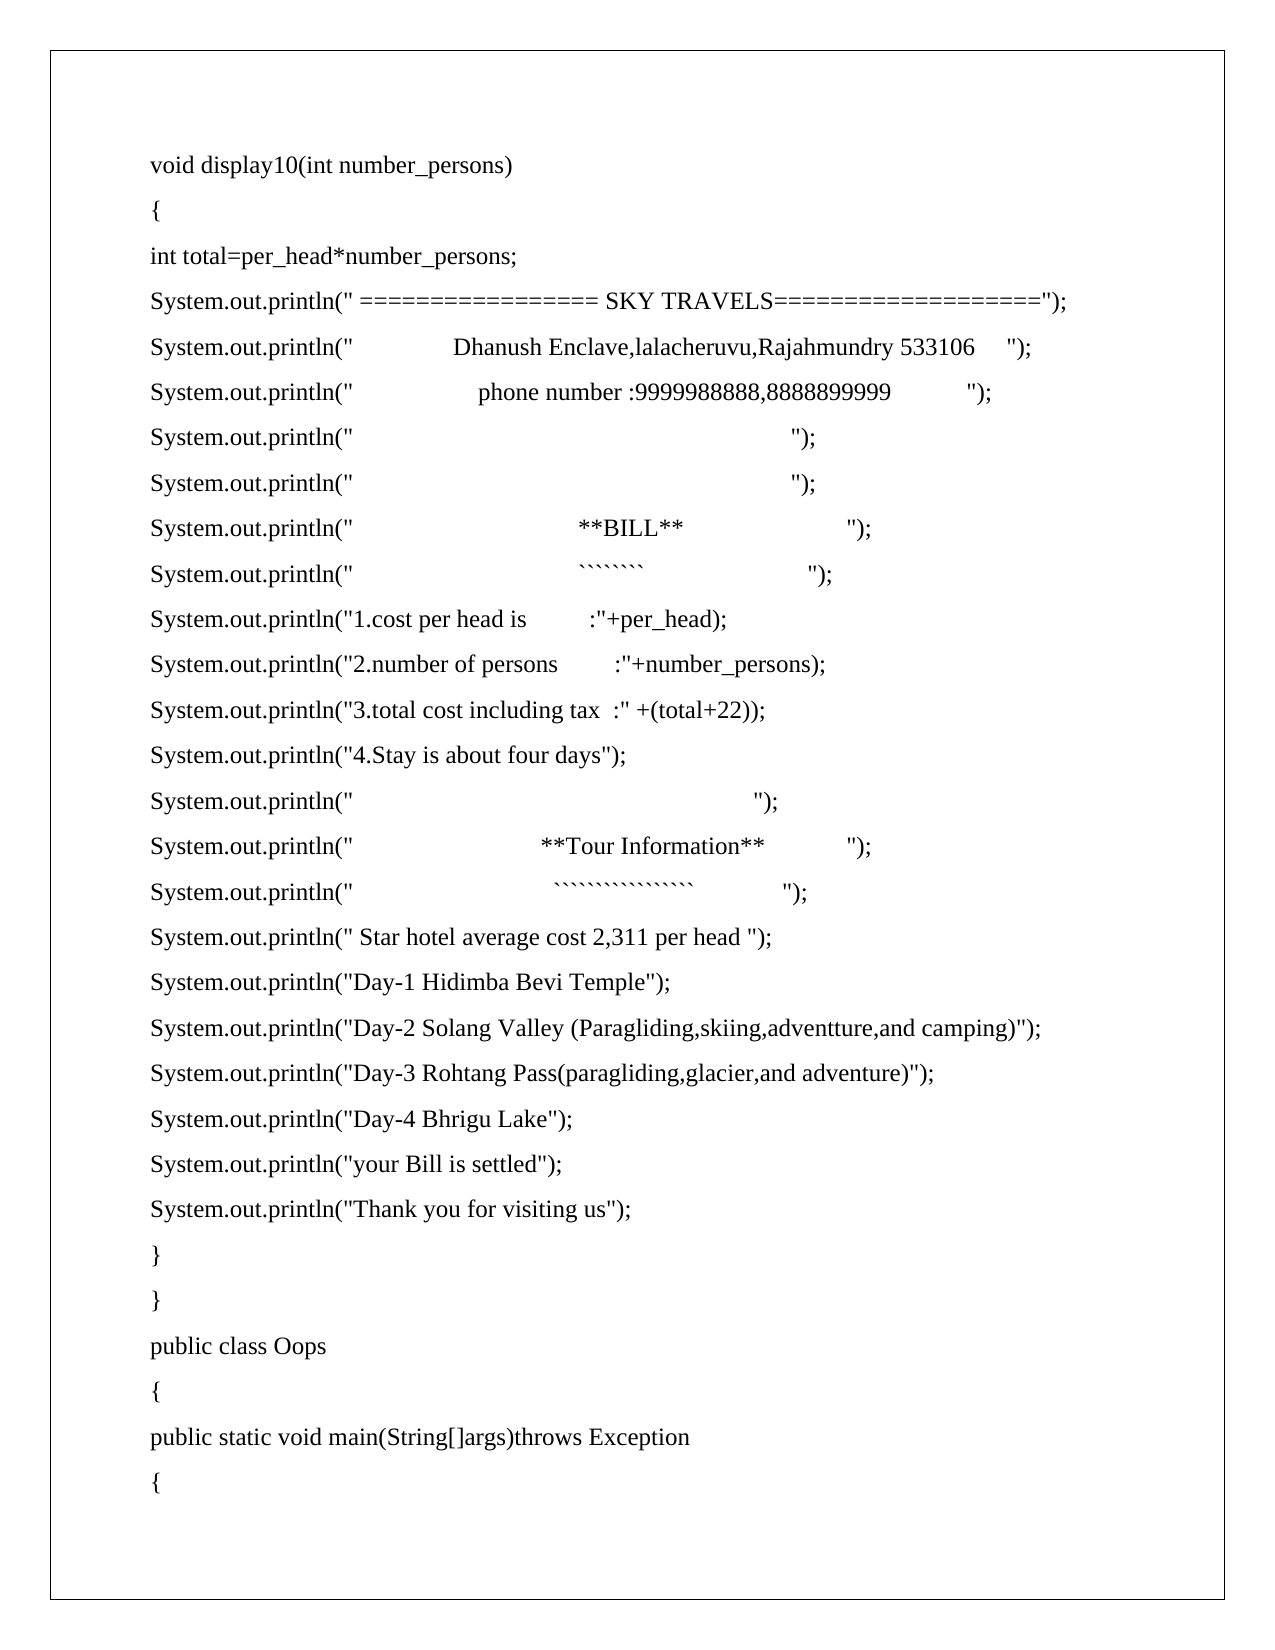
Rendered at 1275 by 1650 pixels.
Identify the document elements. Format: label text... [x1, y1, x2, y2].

text System.out.println("Day-2 Solang Valley (Paragliding,skiing,adventture,and camping)"); [150, 1013, 1125, 1042]
text public class Oops [150, 1331, 1125, 1359]
text System.out.println("Day-3 Rohtang Pass(paragliding,glacier,and adventure)"); [150, 1058, 1125, 1087]
text } [150, 1285, 1125, 1314]
text System.out.println(" Dhanush Enclave,lalacheruvu,Rajahmundry 533106 "); [150, 332, 1125, 360]
text { [150, 195, 1125, 224]
text void display10(int number_persons) [150, 150, 1125, 179]
text public static void main(String[]args)throws Exception [150, 1422, 1125, 1450]
text System.out.println("Day-4 Bhrigu Lake"); [150, 1104, 1125, 1132]
text System.out.println(" **BILL** "); [150, 513, 1125, 542]
text System.out.println(" Star hotel average cost 2,311 per head "); [150, 922, 1125, 951]
text System.out.println(" phone number :9999988888,8888899999 "); [150, 377, 1125, 406]
text System.out.println(" ```````` "); [150, 559, 1125, 587]
text int total=per_head*number_persons; [150, 241, 1125, 269]
text { [150, 1376, 1125, 1405]
text System.out.println("your Bill is settled"); [150, 1149, 1125, 1178]
text System.out.println("4.Stay is about four days"); [150, 740, 1125, 769]
text System.out.println("2.number of persons :"+number_persons); [150, 649, 1125, 678]
text System.out.println(" ================= SKY TRAVELS==================="); [150, 286, 1125, 315]
text System.out.println(" "); [150, 786, 1125, 814]
text } [150, 1240, 1125, 1269]
text System.out.println(" **Tour Information** "); [150, 831, 1125, 860]
text System.out.println(" ````````````````` "); [150, 877, 1125, 905]
text System.out.println("3.total cost including tax :" +(total+22)); [150, 695, 1125, 724]
text System.out.println("Day-1 Hidimba Bevi Temple"); [150, 967, 1125, 996]
text { [150, 1467, 1125, 1496]
text System.out.println(" "); [150, 422, 1125, 451]
text System.out.println("1.cost per head is :"+per_head); [150, 604, 1125, 633]
text System.out.println("Thank you for visiting us"); [150, 1194, 1125, 1223]
text System.out.println(" "); [150, 468, 1125, 497]
